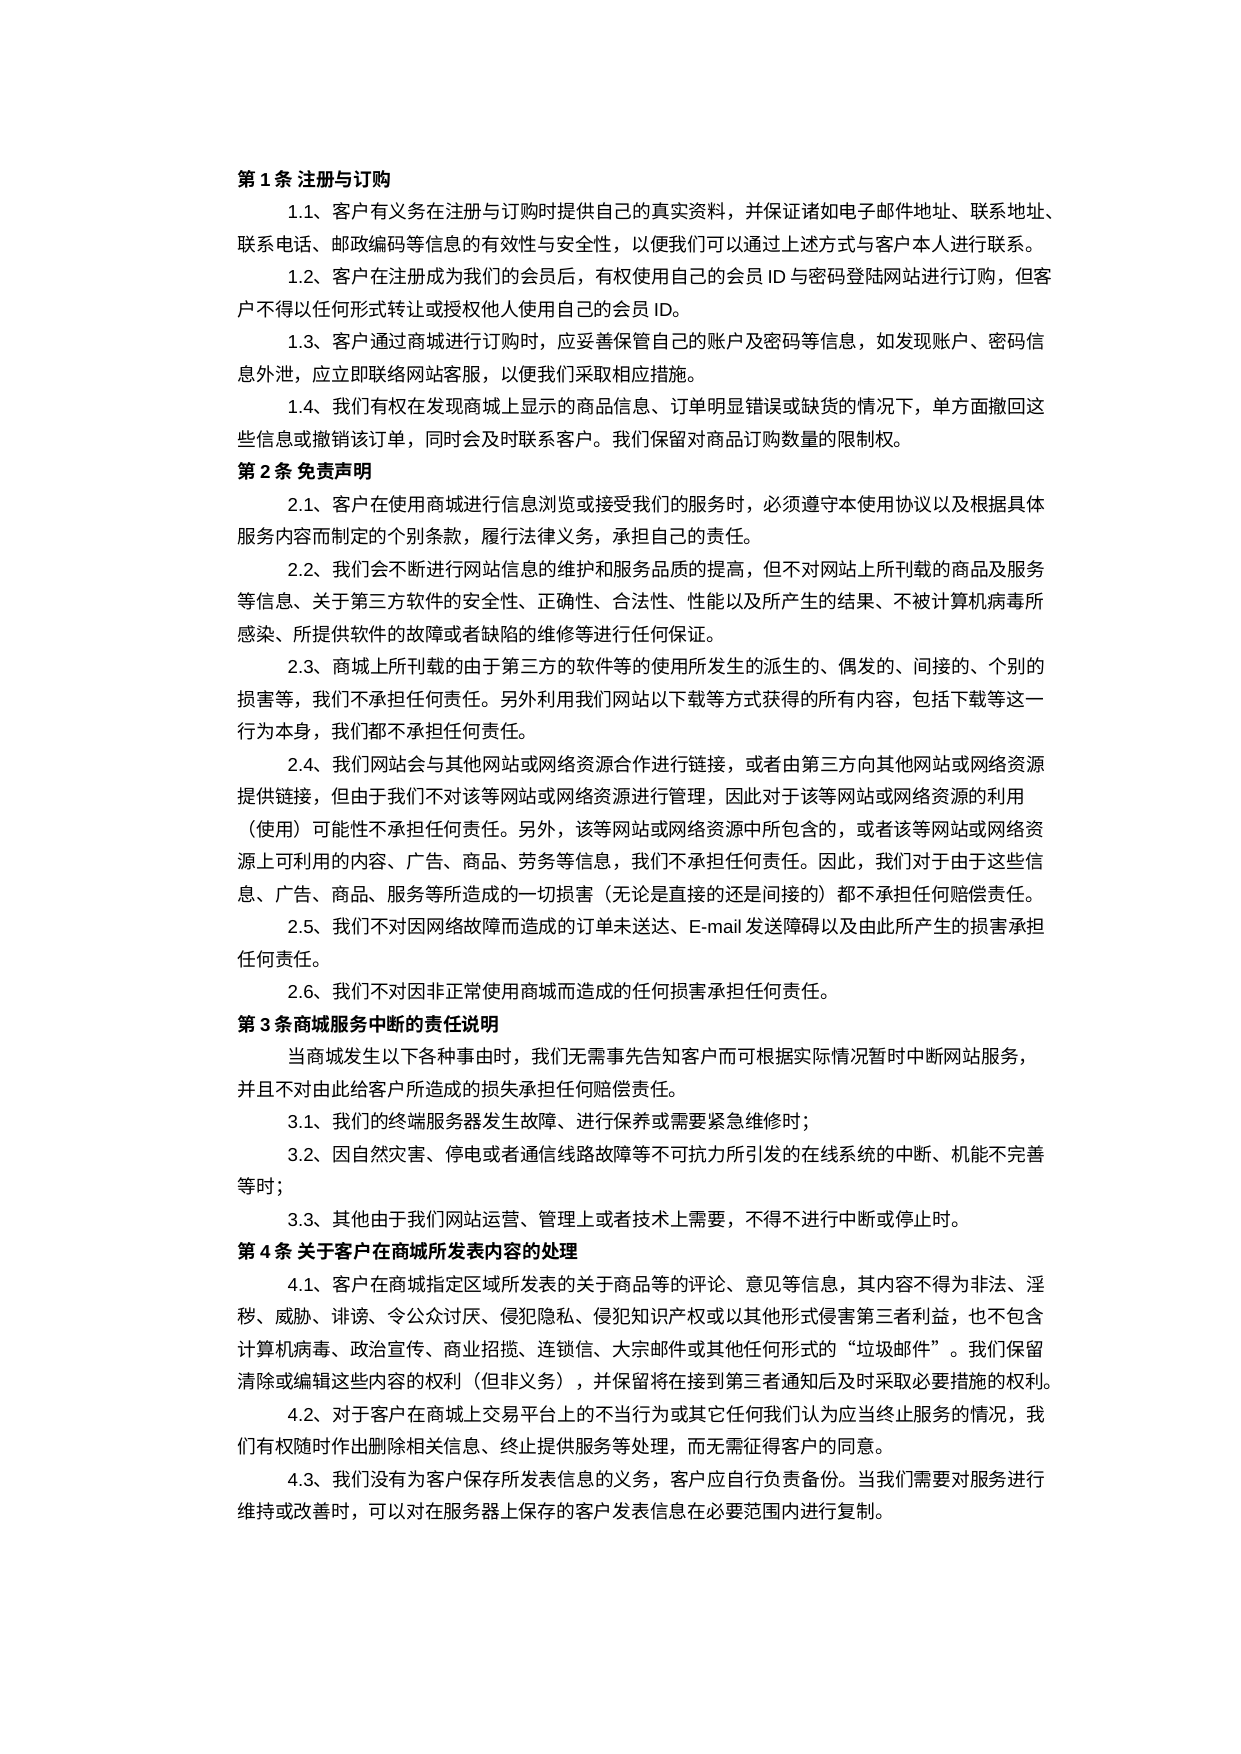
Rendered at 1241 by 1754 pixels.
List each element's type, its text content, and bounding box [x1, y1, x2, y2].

text 4.2、对于客户在商城上交易平台上的不当行为或其它任何我们认为应当终止服务的情况，我们有权随时作出删除相关信息、终止提供服务等处理，而无需征得客户的同意。 [237, 1397, 1053, 1462]
text 3.3、其他由于我们网站运营、管理上或者技术上需要，不得不进行中断或停止时。 [237, 1202, 1053, 1234]
text 1.3、客户通过商城进行订购时，应妥善保管自己的账户及密码等信息，如发现账户、密码信息外泄，应立即联络网站客服，以便我们采取相应措施。 [237, 324, 1053, 389]
text 2.4、我们网站会与其他网站或网络资源合作进行链接，或者由第三方向其他网站或网络资源提供链接，但由于我们不对该等网站或网络资源进行管理，因此对于该等网站或网络资源的利用（使用）可能性不承担任何责任。另外，该等网站或网络资源中所包含的，或者该等网站或网络资源上可利用的内容、广告、商品、劳务等信息，我们不承担任何责任。因此，我们对于由于这些信息、广告、商品、服务等所造成的一切损害（无论是直接的还是间接的）都不承担任何赔偿责任。 [237, 747, 1053, 909]
text 2.5、我们不对因网络故障而造成的订单未送达、E-mail发送障碍以及由此所产生的损害承担任何责任。 [237, 909, 1053, 974]
text 3.1、我们的终端服务器发生故障、进行保养或需要紧急维修时； [237, 1104, 1053, 1137]
text 当商城发生以下各种事由时，我们无需事先告知客户而可根据实际情况暂时中断网站服务，并且不对由此给客户所造成的损失承担任何赔偿责任。 [237, 1039, 1053, 1104]
text 2.6、我们不对因非正常使用商城而造成的任何损害承担任何责任。 [237, 974, 1053, 1007]
text 1.2、客户在注册成为我们的会员后，有权使用自己的会员ID与密码登陆网站进行订购，但客户不得以任何形式转让或授权他人使用自己的会员ID。 [237, 259, 1053, 324]
text 第4条 关于客户在商城所发表内容的处理 [187, 1234, 1053, 1267]
text 1.4、我们有权在发现商城上显示的商品信息、订单明显错误或缺货的情况下，单方面撤回这些信息或撤销该订单，同时会及时联系客户。我们保留对商品订购数量的限制权。 [237, 389, 1053, 454]
text 4.3、我们没有为客户保存所发表信息的义务，客户应自行负责备份。当我们需要对服务进行维持或改善时，可以对在服务器上保存的客户发表信息在必要范围内进行复制。 [237, 1462, 1053, 1527]
text 2.1、客户在使用商城进行信息浏览或接受我们的服务时，必须遵守本使用协议以及根据具体服务内容而制定的个别条款，履行法律义务，承担自己的责任。 [237, 487, 1053, 552]
text 4.1、客户在商城指定区域所发表的关于商品等的评论、意见等信息，其内容不得为非法、淫秽、威胁、诽谤、令公众讨厌、侵犯隐私、侵犯知识产权或以其他形式侵害第三者利益，也不包含计算机病毒、政治宣传、商业招揽、连锁信、大宗邮件或其他任何形式的“垃圾邮件”。我们保留清除或编辑这些内容的权利（但非义务），并保留将在接到第三者通知后及时采取必要措施的权利。 [237, 1267, 1053, 1397]
text 1.1、客户有义务在注册与订购时提供自己的真实资料，并保证诸如电子邮件地址、联系地址、联系电话、邮政编码等信息的有效性与安全性，以便我们可以通过上述方式与客户本人进行联系。 [237, 194, 1053, 259]
text 第1条 注册与订购 [187, 162, 1053, 194]
text 2.3、商城上所刊载的由于第三方的软件等的使用所发生的派生的、偶发的、间接的、个别的损害等，我们不承担任何责任。另外利用我们网站以下载等方式获得的所有内容，包括下载等这一行为本身，我们都不承担任何责任。 [237, 649, 1053, 747]
text 第3条商城服务中断的责任说明 [187, 1007, 1053, 1039]
text 2.2、我们会不断进行网站信息的维护和服务品质的提高，但不对网站上所刊载的商品及服务等信息、关于第三方软件的安全性、正确性、合法性、性能以及所产生的结果、不被计算机病毒所感染、所提供软件的故障或者缺陷的维修等进行任何保证。 [237, 552, 1053, 649]
text 第2条 免责声明 [187, 454, 1053, 487]
text 3.2、因自然灾害、停电或者通信线路故障等不可抗力所引发的在线系统的中断、机能不完善等时； [237, 1137, 1053, 1202]
